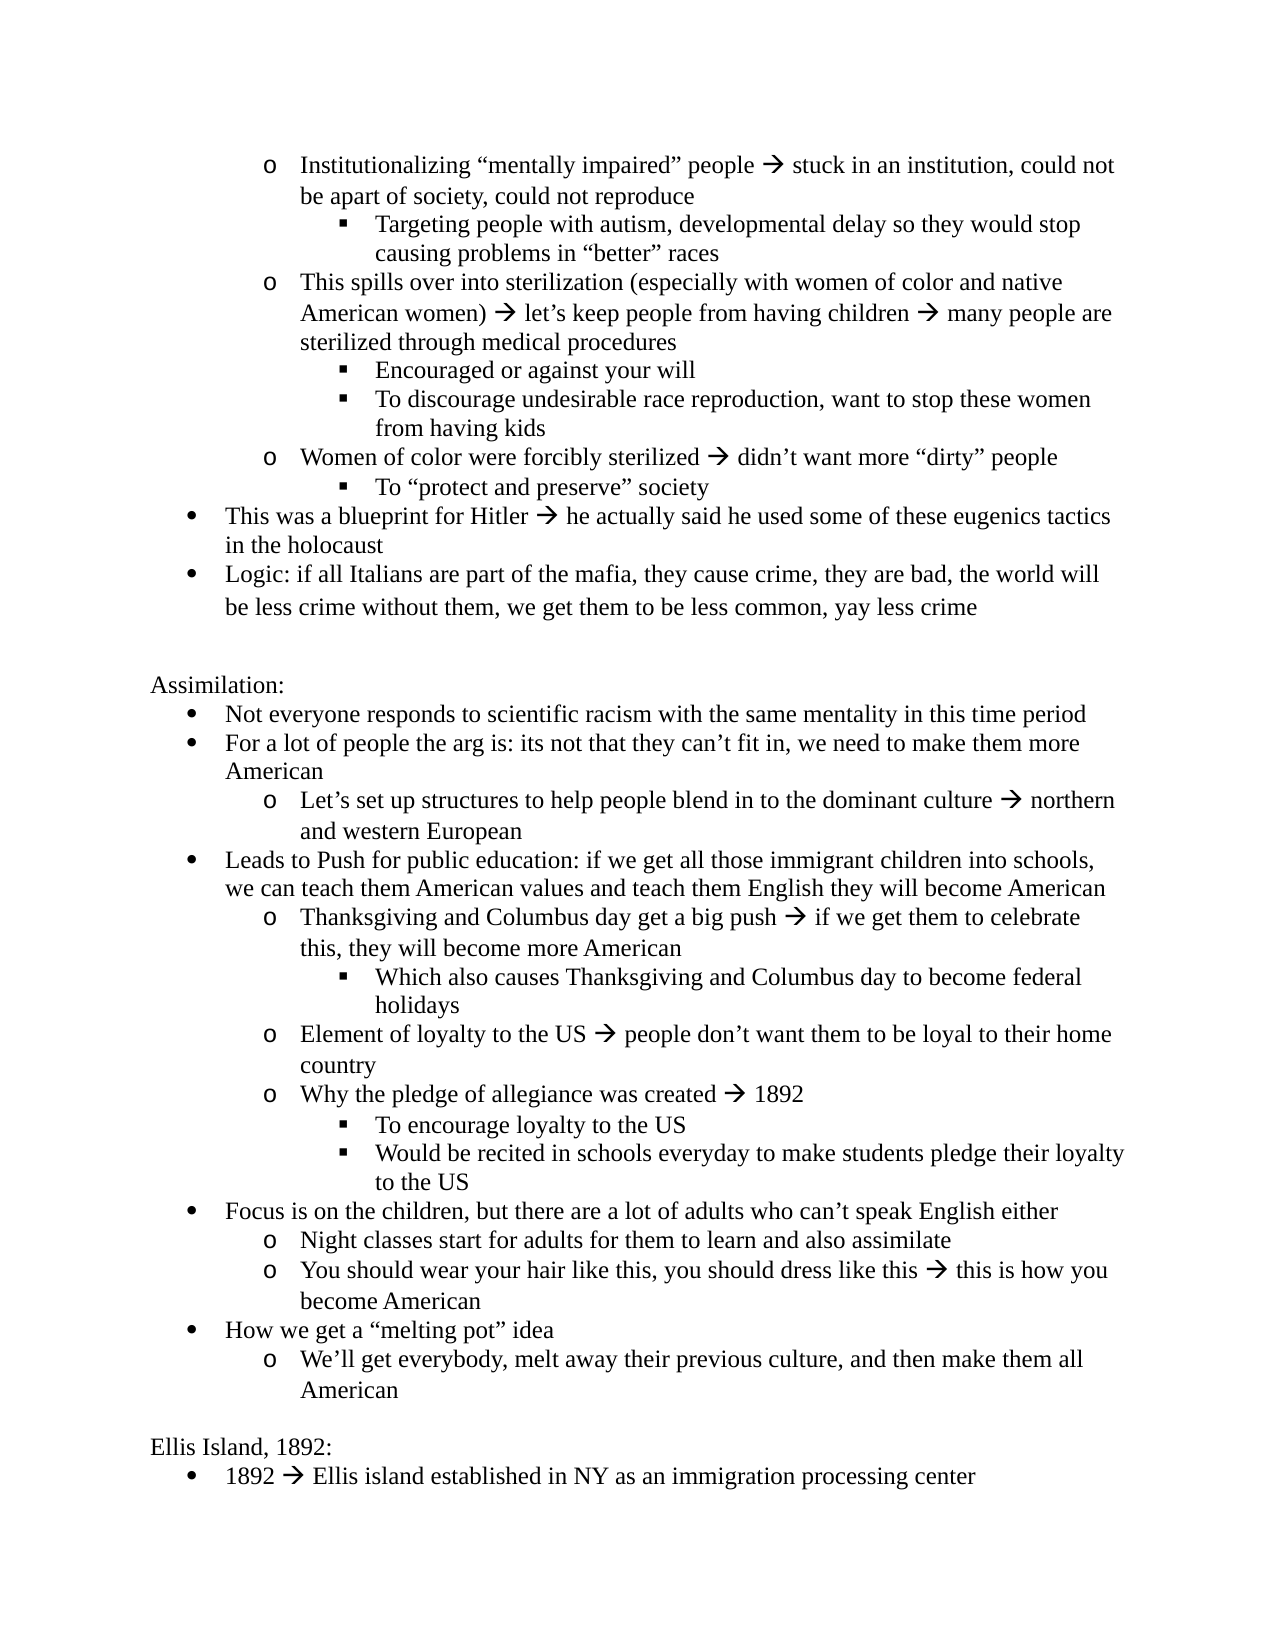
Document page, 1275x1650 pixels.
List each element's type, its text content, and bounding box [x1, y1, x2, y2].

list Thanksgiving and Columbus day get a big push if we get them to celebrate this, they will become more American [262, 902, 1125, 962]
list Encouraged or against your will [337, 355, 1125, 384]
text Assimilation: [150, 670, 1125, 699]
list Why the pledge of allegiance was created 1892 [262, 1079, 1125, 1110]
list How we get a “melting pot” idea [187, 1315, 1125, 1344]
list Women of color were forcibly sterilized didn’t want more “dirty” people [262, 442, 1125, 472]
list Focus is on the children, but there are a lot of adults who can’t speak English either [187, 1196, 1125, 1225]
list Not everyone responds to scientific racism with the same mentality in this time period [187, 699, 1125, 728]
list Let’s set up structures to help people blend in to the dominant culture northern and western European [262, 785, 1125, 845]
text Ellis Island, 1892: [150, 1432, 1125, 1461]
list Night classes start for adults for them to learn and also assimilate [262, 1225, 1125, 1256]
list Logic: if all Italians are part of the mafia, they cause crime, they are bad, the world will be less crime without them, we get them to be less common, yay less crime [187, 559, 1125, 621]
list You should wear your hair like this, you should dress like this this is how you become American [262, 1256, 1125, 1315]
list Leads to Push for public education: if we get all those immigrant children into schools, we can teach them American values and teach them English they will become American [187, 845, 1125, 902]
list Which also causes Thanksgiving and Columbus day to become federal holidays [337, 962, 1125, 1019]
list To “protect and preserve” society [337, 472, 1125, 501]
list For a lot of people the arg is: its not that they can’t fit in, we need to make them more American [187, 728, 1125, 785]
list 1892 Ellis island established in NY as an immigration processing center [187, 1461, 1125, 1490]
list Institutionalizing “mentally impaired” people stuck in an institution, could not be apart of society, could not reproduce [262, 150, 1125, 209]
list This spills over into sterilization (especially with women of color and native American women) let’s keep people from having children many people are sterilized through medical procedures [262, 267, 1125, 355]
list We’ll get everybody, melt away their previous culture, and then make them all American [262, 1344, 1125, 1403]
list Targeting people with autism, developmental delay so they would stop causing problems in “better” races [337, 209, 1125, 267]
list Element of loyalty to the US people don’t want them to be loyal to their home country [262, 1019, 1125, 1079]
list To encourage loyalty to the US [337, 1110, 1125, 1138]
list To discourage undesirable race reproduction, want to stop these women from having kids [337, 384, 1125, 442]
list Would be recited in schools everyday to make students pledge their loyalty to the US [337, 1138, 1125, 1196]
list This was a blueprint for Hitler he actually said he used some of these eugenics tactics in the holocaust [187, 501, 1125, 559]
